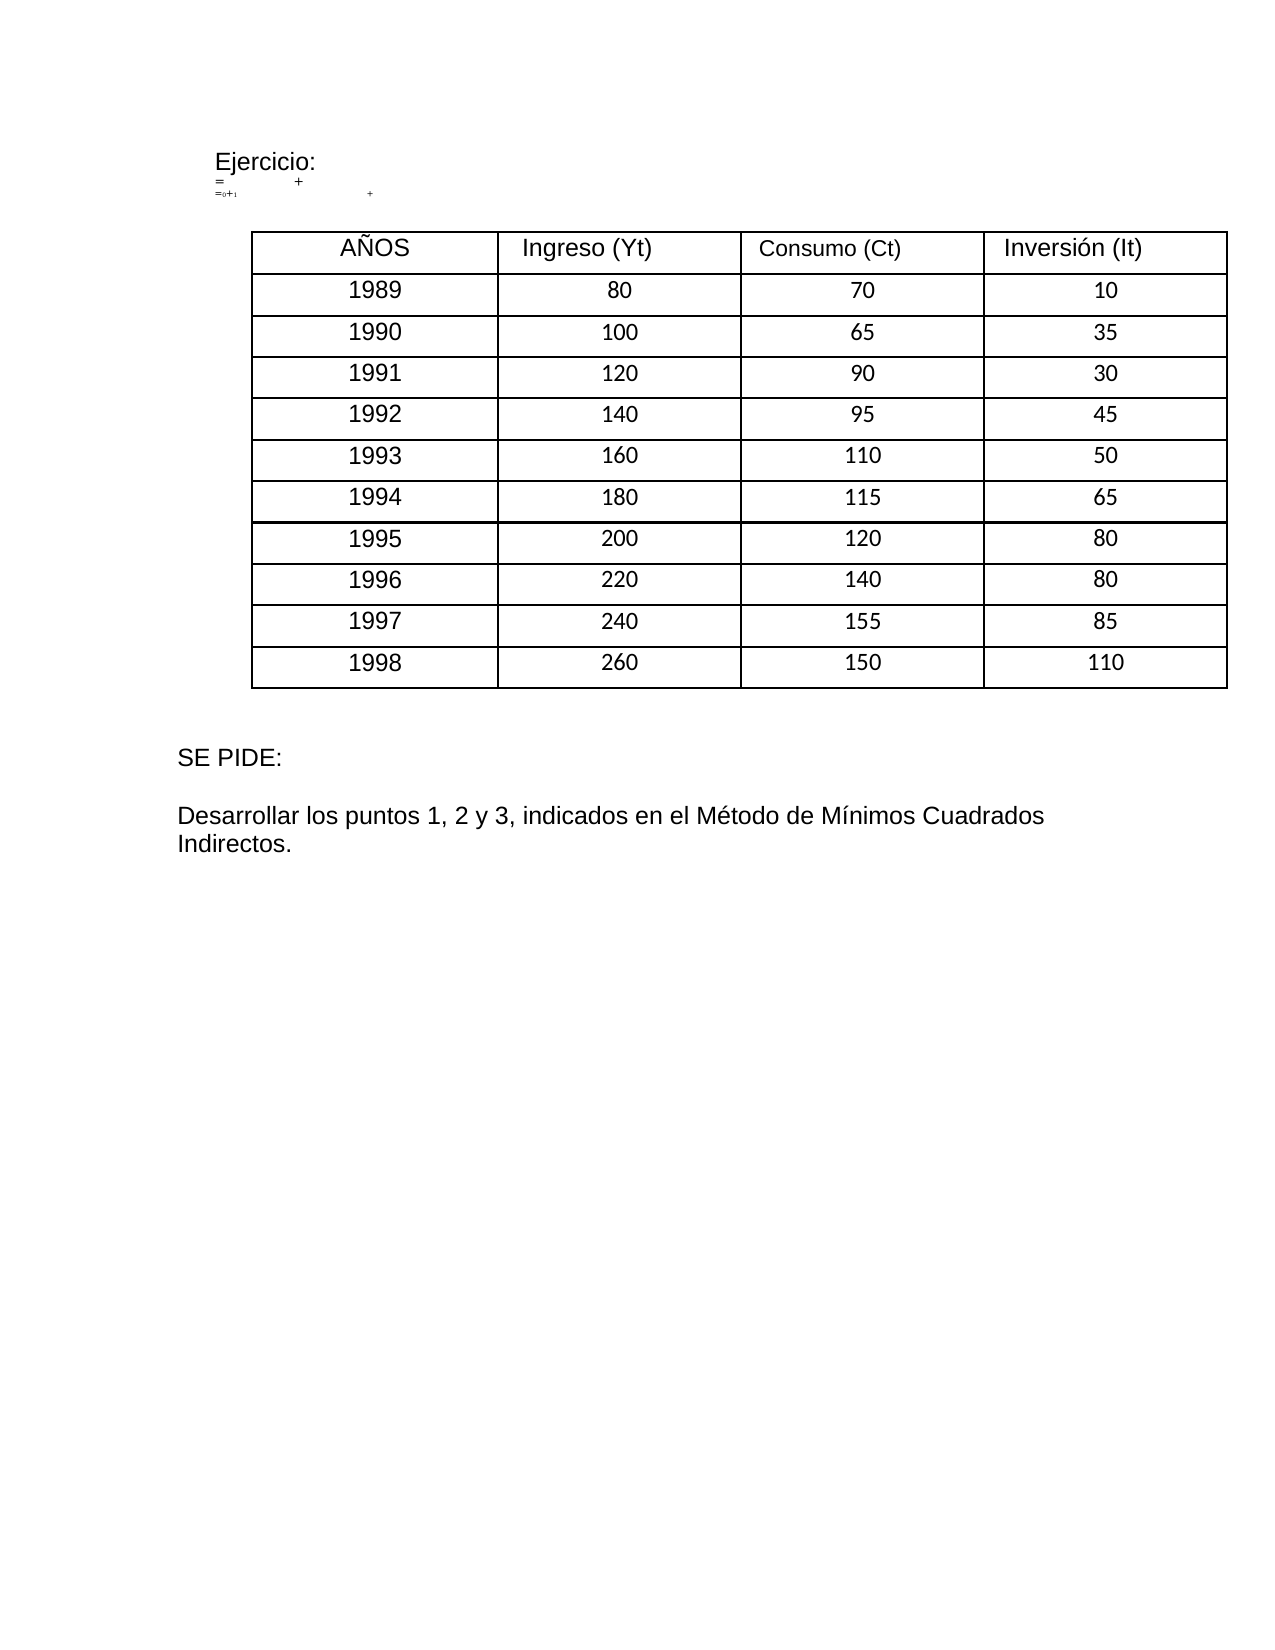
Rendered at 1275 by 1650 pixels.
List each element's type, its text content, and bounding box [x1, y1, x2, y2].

table_cell [253, 594, 497, 604]
table_cell 1994 [253, 482, 497, 511]
table_cell 120 [499, 358, 740, 387]
table_cell [985, 677, 1226, 687]
table_cell [253, 429, 497, 439]
table_cell 100 [499, 317, 740, 346]
table_header AÑOS [253, 233, 497, 262]
table_cell 1997 [253, 606, 497, 635]
table_cell 155 [742, 606, 983, 635]
table_cell [985, 635, 1226, 646]
table_cell [742, 511, 983, 521]
table_cell 1996 [253, 565, 497, 594]
table_cell [253, 511, 497, 521]
table_cell 1993 [253, 441, 497, 470]
table_cell 45 [985, 399, 1226, 428]
table_cell [985, 346, 1226, 356]
table_cell [499, 635, 740, 646]
table_cell [499, 594, 740, 604]
table_cell 150 [742, 648, 983, 677]
table_cell [253, 677, 497, 687]
table_cell 85 [985, 606, 1226, 635]
table_cell [499, 346, 740, 356]
table_cell [253, 262, 497, 273]
table_cell 65 [742, 317, 983, 346]
table_cell 1990 [253, 317, 497, 346]
table_cell [253, 635, 497, 646]
table_cell [742, 346, 983, 356]
table_cell 10 [985, 275, 1226, 304]
table_header Consumo (Ct) [742, 233, 983, 262]
table_cell [742, 304, 983, 315]
table_cell 180 [499, 482, 740, 511]
table_cell [499, 262, 740, 273]
table_cell [742, 262, 983, 273]
table_cell 140 [499, 399, 740, 428]
table_cell 50 [985, 441, 1226, 470]
table_cell [253, 304, 497, 315]
table_header Inversión (It) [985, 233, 1226, 262]
table_cell [985, 387, 1226, 397]
table_cell 110 [742, 441, 983, 470]
table_cell 80 [985, 565, 1226, 594]
text Ejercicio: [214, 147, 1125, 176]
table_cell 240 [499, 606, 740, 635]
table_cell [253, 387, 497, 397]
table_cell [742, 470, 983, 480]
table_cell [499, 677, 740, 687]
table_cell [499, 511, 740, 521]
table_cell [985, 553, 1226, 563]
text Desarrollar los puntos 1, 2 y 3, indicados en el Método de Mínimos Cuadrados Indirectos. [177, 802, 1046, 858]
table_cell [985, 470, 1226, 480]
table_cell 1998 [253, 648, 497, 677]
text SE PIDE: [177, 743, 1125, 772]
table_cell 110 [985, 648, 1226, 677]
table_cell 1995 [253, 524, 497, 552]
table_cell [985, 429, 1226, 439]
table_cell 120 [742, 524, 983, 552]
table_cell [742, 429, 983, 439]
table_cell [985, 511, 1226, 521]
table_cell [499, 304, 740, 315]
table_cell 160 [499, 441, 740, 470]
table_cell [742, 594, 983, 604]
table_cell [499, 429, 740, 439]
table_cell 70 [742, 275, 983, 304]
table_cell [742, 635, 983, 646]
table_cell [985, 304, 1226, 315]
table_cell [253, 346, 497, 356]
table_cell [253, 553, 497, 563]
table_cell 1992 [253, 399, 497, 428]
table_cell 140 [742, 565, 983, 594]
table_cell 1991 [253, 358, 497, 387]
table_cell 115 [742, 482, 983, 511]
table_cell 30 [985, 358, 1226, 387]
table_cell [742, 677, 983, 687]
table_header Ingreso (Yt) [499, 233, 740, 262]
table_cell [499, 553, 740, 563]
table_cell [253, 470, 497, 480]
table_cell [742, 387, 983, 397]
table_cell 95 [742, 399, 983, 428]
table_cell 80 [985, 524, 1226, 552]
table_cell 80 [499, 275, 740, 304]
table_cell [499, 470, 740, 480]
table_cell 1989 [253, 275, 497, 304]
table_cell 35 [985, 317, 1226, 346]
table_cell 90 [742, 358, 983, 387]
table_cell 65 [985, 482, 1226, 511]
table_cell [499, 387, 740, 397]
table_cell 220 [499, 565, 740, 594]
table_cell [985, 262, 1226, 273]
table_cell 260 [499, 648, 740, 677]
table_cell 200 [499, 524, 740, 552]
table_cell [742, 553, 983, 563]
table_cell [985, 594, 1226, 604]
